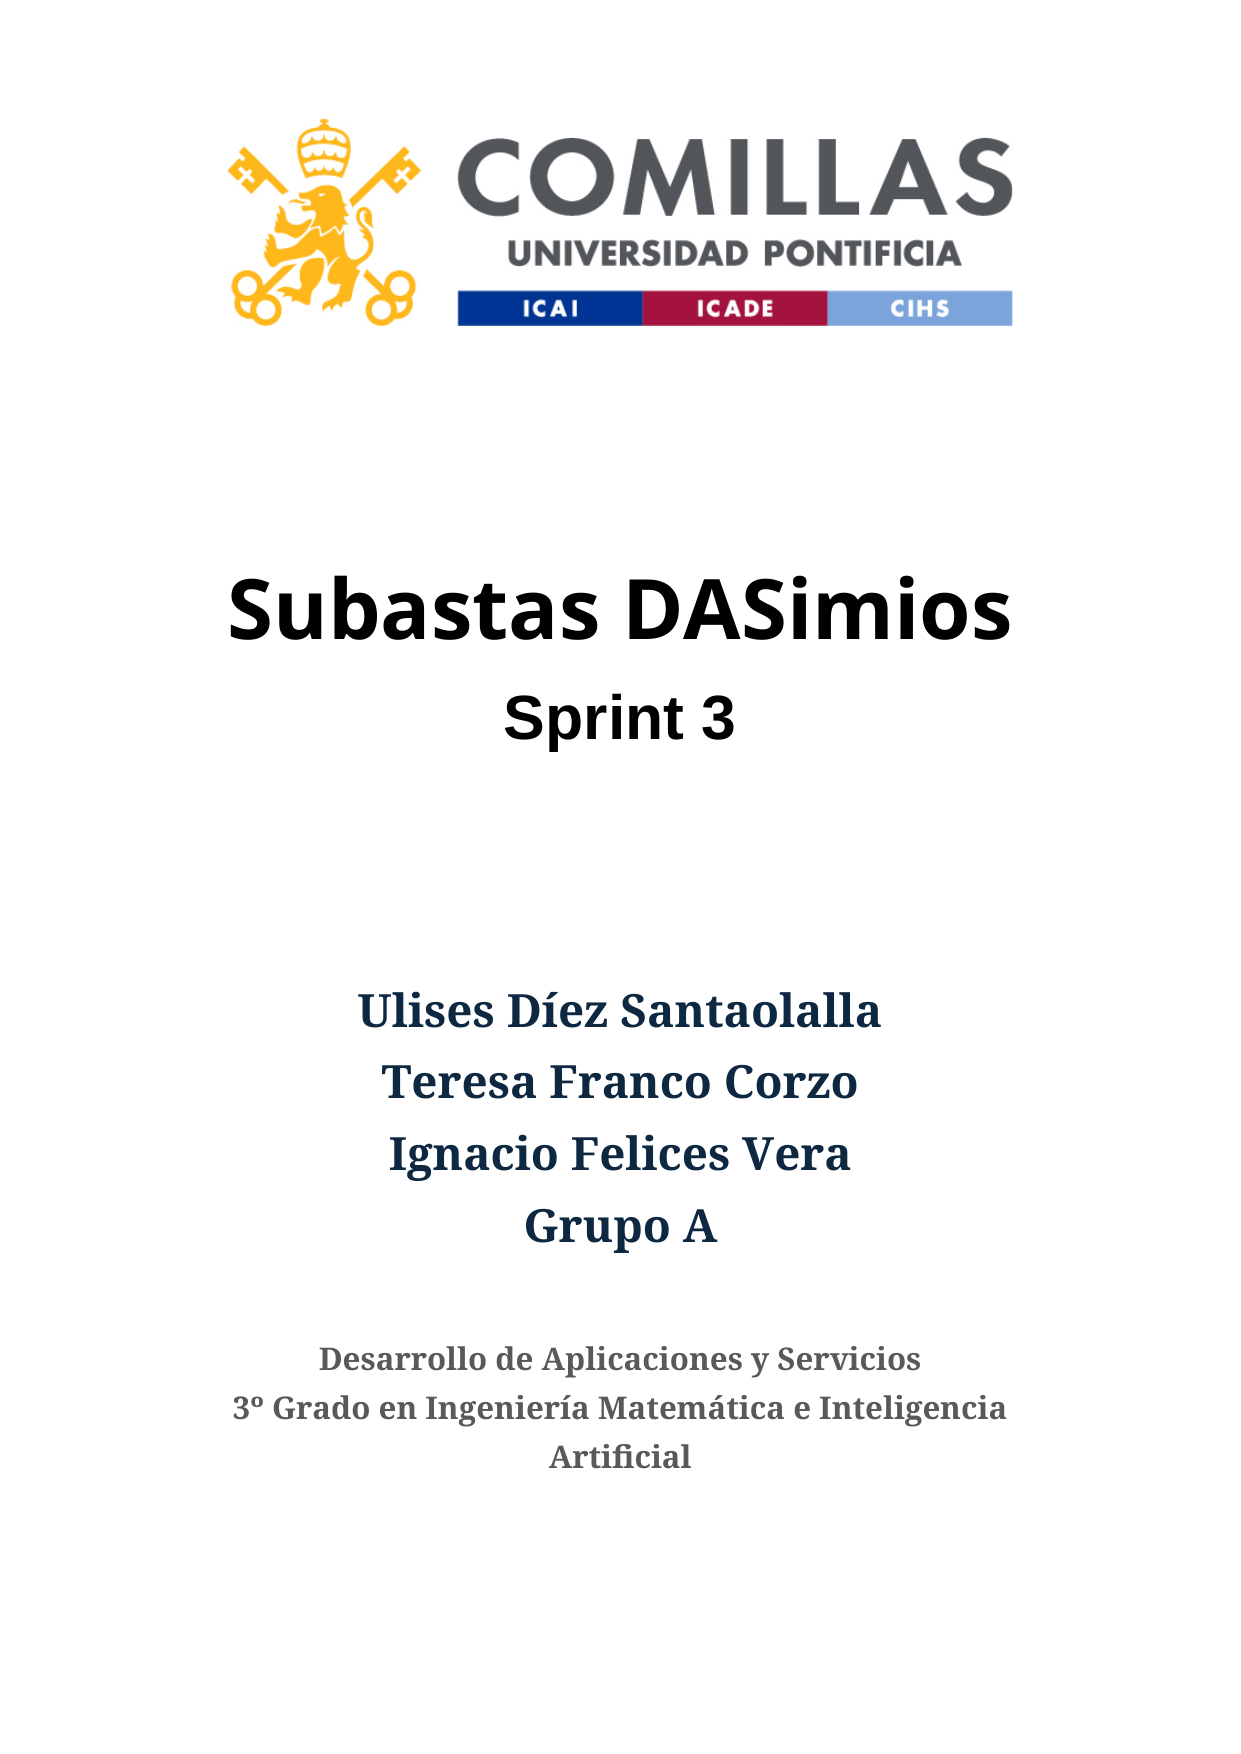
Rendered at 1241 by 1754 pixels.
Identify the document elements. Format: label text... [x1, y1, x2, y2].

text Sprint 3 [177, 681, 1063, 752]
text Ignacio Felices Vera [177, 1121, 1063, 1184]
text Desarrollo de Aplicaciones y Servicios [177, 1337, 1063, 1379]
text Subastas DASimios [177, 550, 1063, 663]
text Grupo A [177, 1193, 1063, 1256]
text Ulises Díez Santaolalla [177, 978, 1063, 1041]
text Teresa Franco Corzo [177, 1050, 1063, 1112]
picture [227, 119, 1013, 326]
text 3º Grado en Ingeniería Matemática e Inteligencia Artificial [177, 1386, 1063, 1477]
